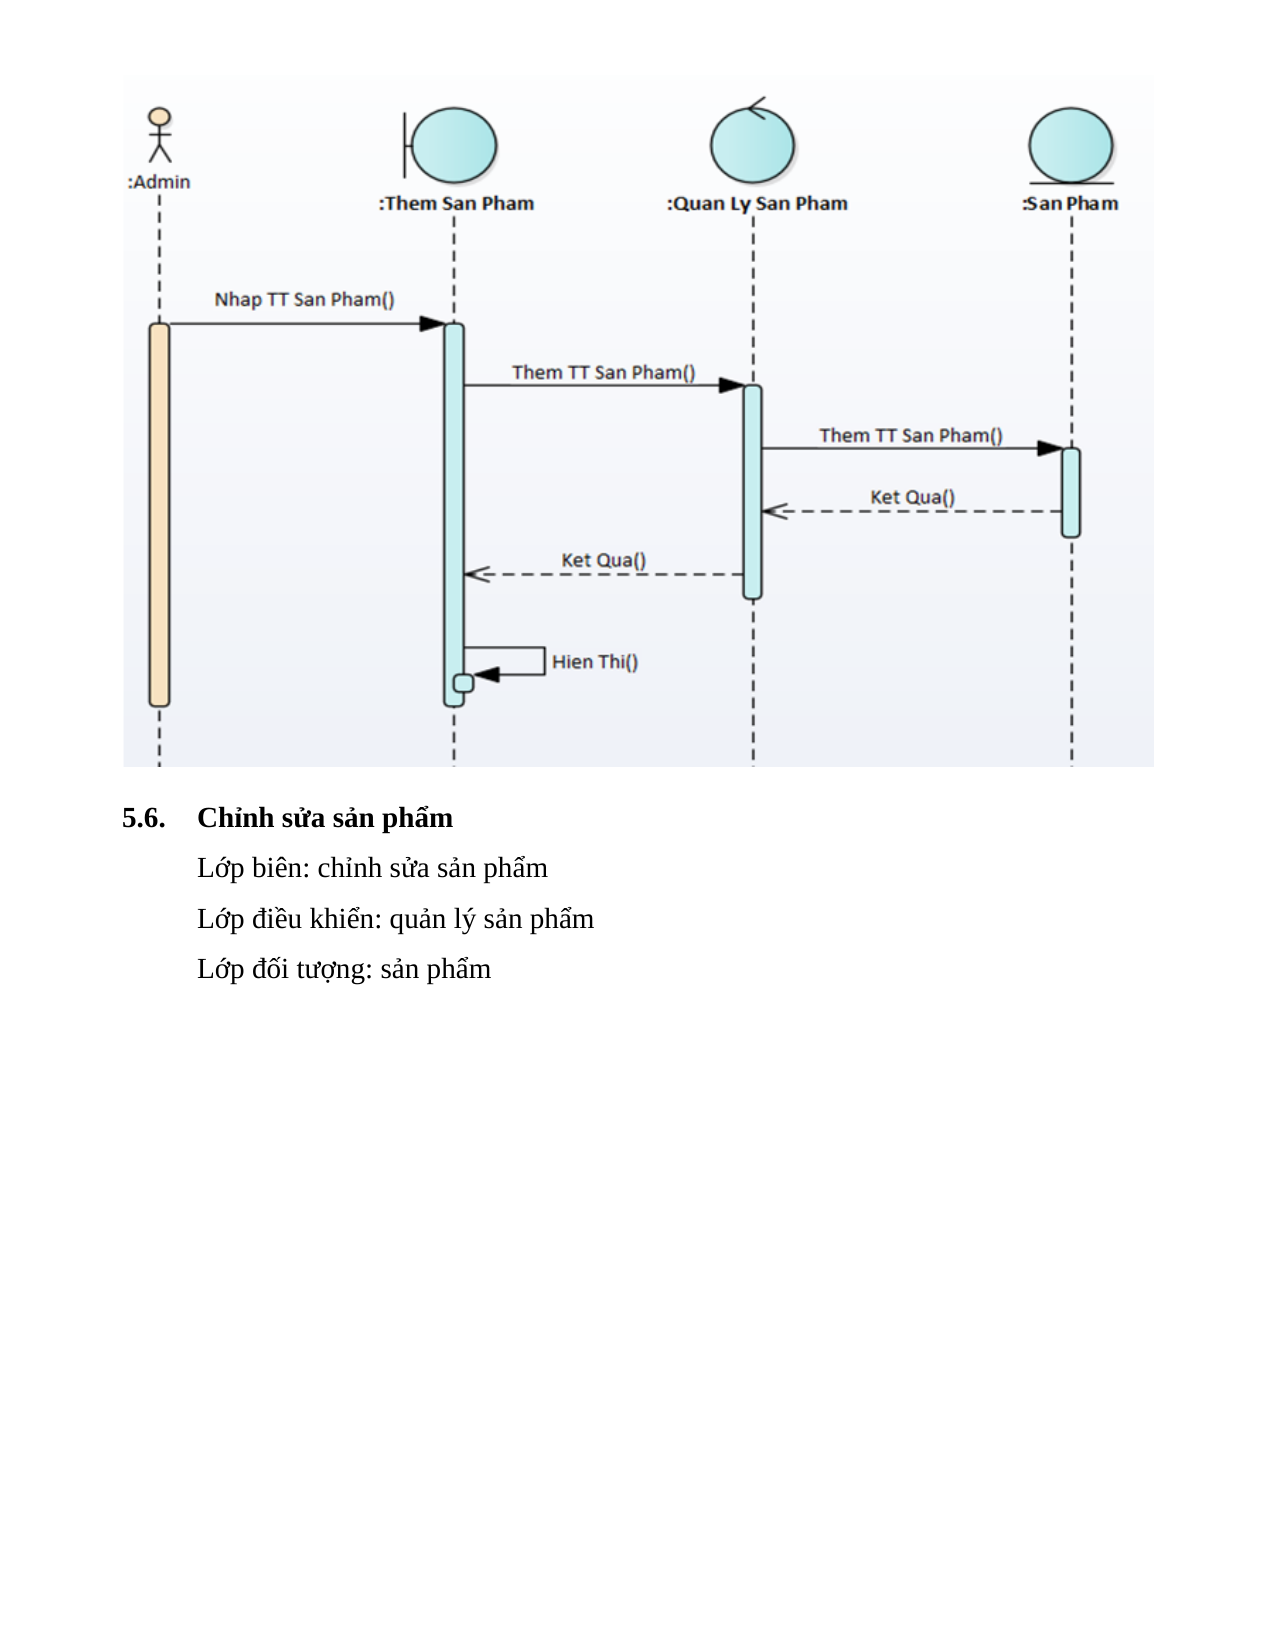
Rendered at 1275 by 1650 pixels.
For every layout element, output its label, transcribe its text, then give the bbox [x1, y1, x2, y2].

picture [121, 75, 1154, 767]
list Lớp đối tượng: sản phẩm [197, 951, 1200, 984]
list Chỉnh sửa sản phẩm [122, 800, 1200, 834]
list Lớp điều khiển: quản lý sản phẩm [197, 901, 1200, 934]
list Lớp biên: chỉnh sửa sản phẩm [197, 850, 1200, 884]
